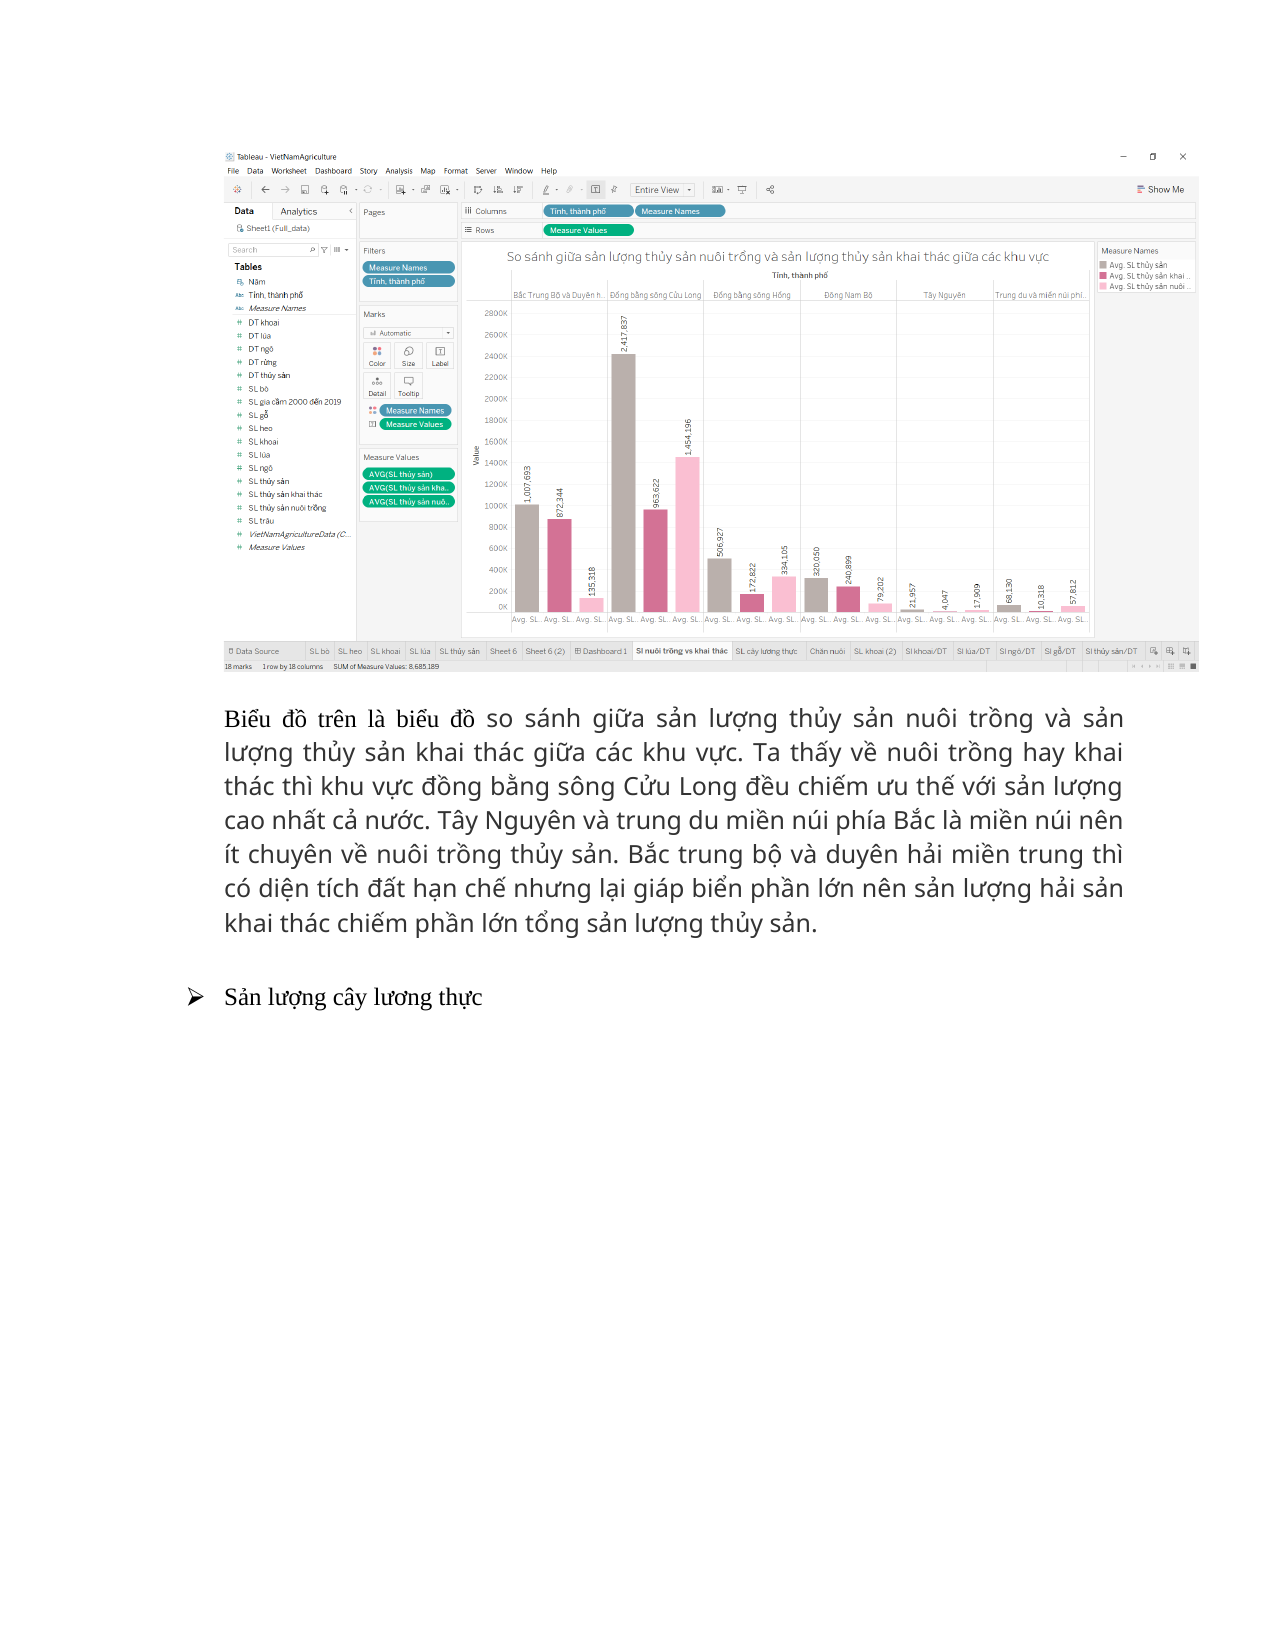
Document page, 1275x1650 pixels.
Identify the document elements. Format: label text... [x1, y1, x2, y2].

list Sản lượng cây lương thực [186, 968, 1125, 1019]
text Biểu đồ trên là biểu đồ so sánh giữa sản lượng thủy sản nuôi trồng và sản lượng thủy sản khai thác giữa các khu vực. Ta thấy về nuôi trồng hay khai thác thì khu vực đồng bằng sông Cửu Long đều chiếm ưu thế với sản lượng cao nhất cả nước. Tây Nguyên và trung du miền núi phía Bắc là miền núi nên ít chuyên về nuôi trồng thủy sản. Bắc trung bộ và duyên hải miền trung thì có diện tích đất hạn chế nhưng lại giáp biển phần lớn nên sản lượng hải sản khai thác chiếm phần lớn tổng sản lượng thủy sản. [224, 701, 1125, 939]
picture [223, 150, 1199, 672]
